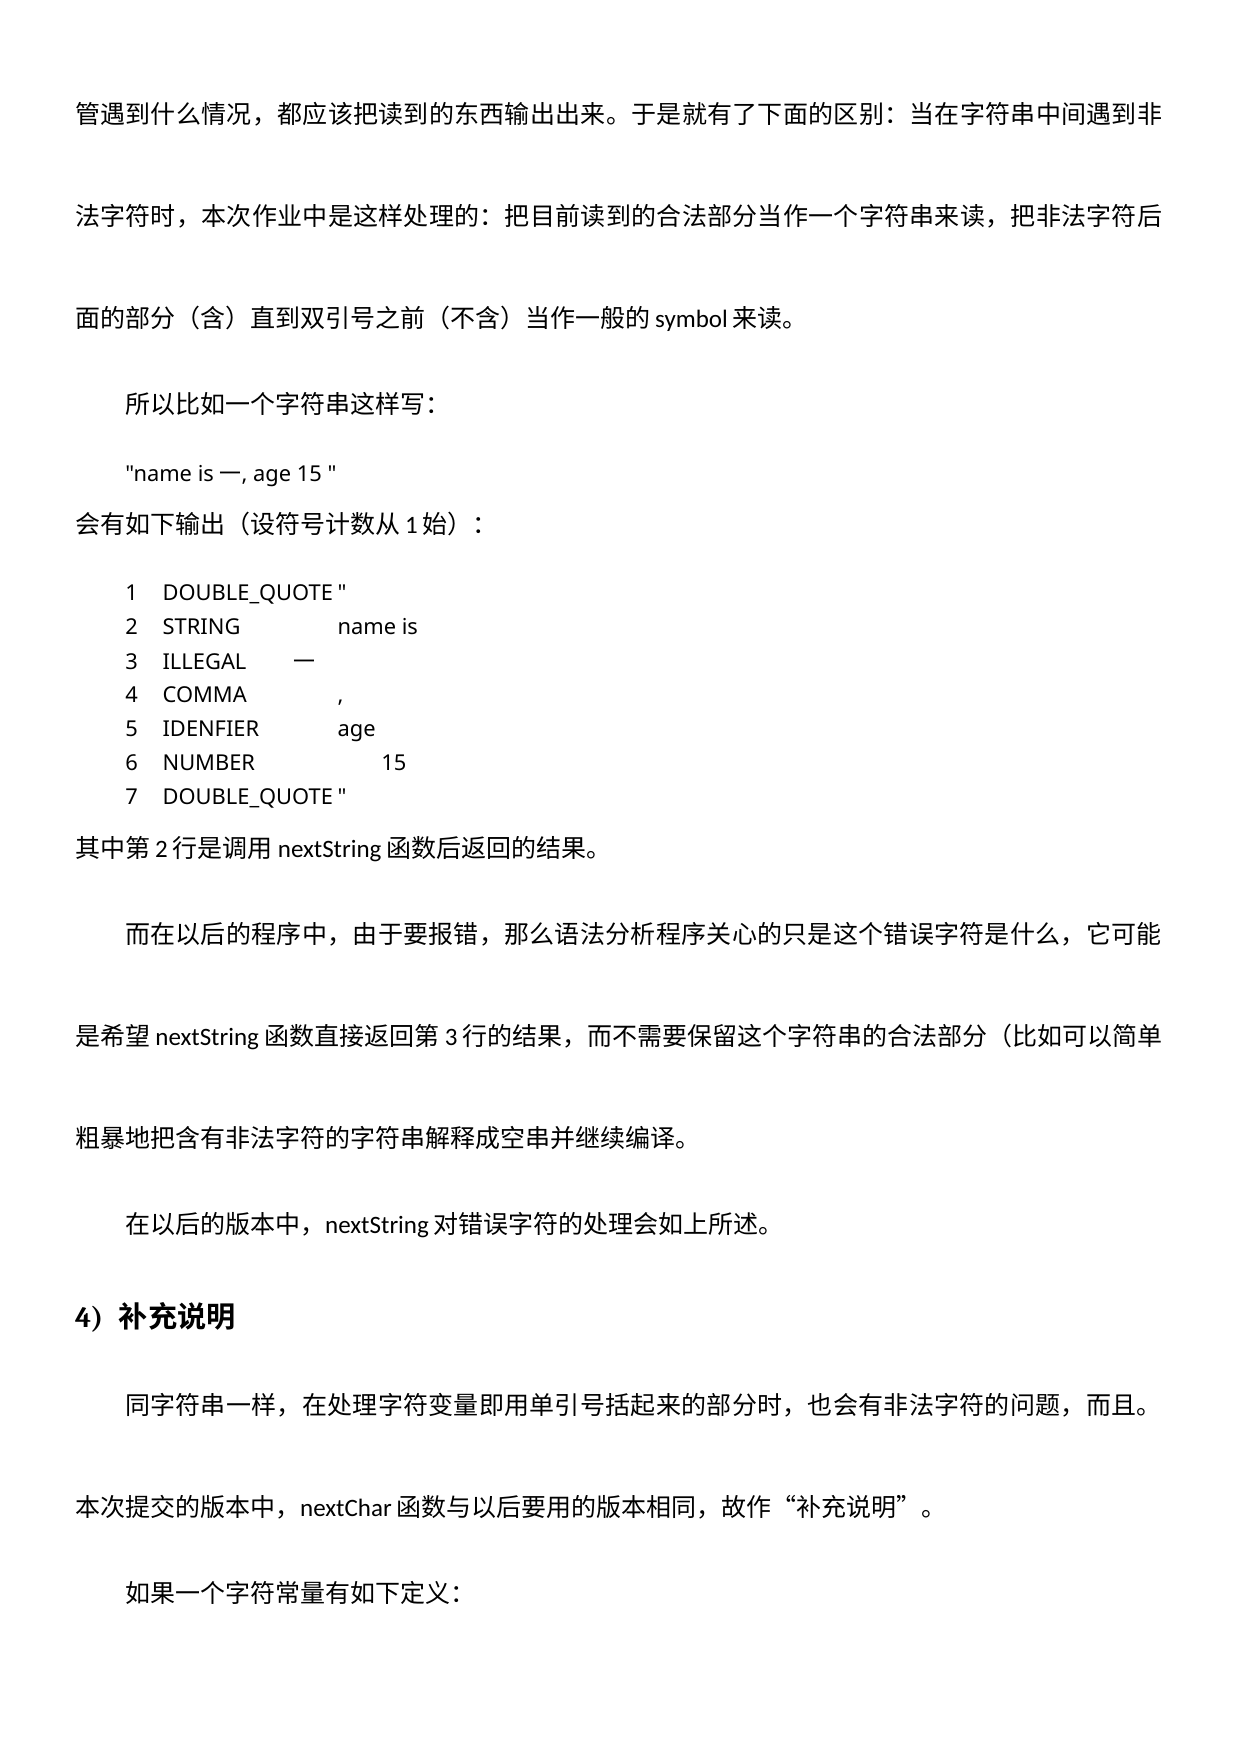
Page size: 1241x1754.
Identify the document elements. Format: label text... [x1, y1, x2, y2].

text 如果一个字符常量有如下定义： [75, 1558, 1165, 1626]
text 5 IDENFIER age [75, 711, 1165, 744]
text 而在以后的程序中，由于要报错，那么语法分析程序关心的只是这个错误字符是什么，它可能是希望nextString函数直接返回第3行的结果，而不需要保留这个字符串的合法部分（比如可以简单粗暴地把含有非法字符的字符串解释成空串并继续编译。 [75, 898, 1165, 1170]
text 6 NUMBER 15 [75, 744, 1165, 778]
text 会有如下输出（设符号计数从1始）： [75, 489, 1165, 557]
text 1 DOUBLE_QUOTE " [75, 575, 1165, 609]
text 4 COMMA , [75, 677, 1165, 711]
text 7 DOUBLE_QUOTE " [75, 778, 1165, 812]
text 在以后的版本中，nextString对错误字符的处理会如上所述。 [75, 1188, 1165, 1256]
text 3 ILLEGAL 一 [75, 643, 1165, 677]
text 其中第2行是调用nextString函数后返回的结果。 [75, 812, 1165, 880]
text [75, 79, 1165, 351]
text 所以比如一个字符串这样写： [75, 369, 1165, 437]
text 2 STRING name is [75, 609, 1165, 643]
subtitle 补充说明 [75, 1281, 1165, 1348]
text 同字符串一样，在处理字符变量即用单引号括起来的部分时，也会有非法字符的问题，而且。本次提交的版本中，nextChar函数与以后要用的版本相同，故作“补充说明”。 [75, 1370, 1165, 1539]
text "name is 一, age 15 " [75, 455, 1165, 489]
